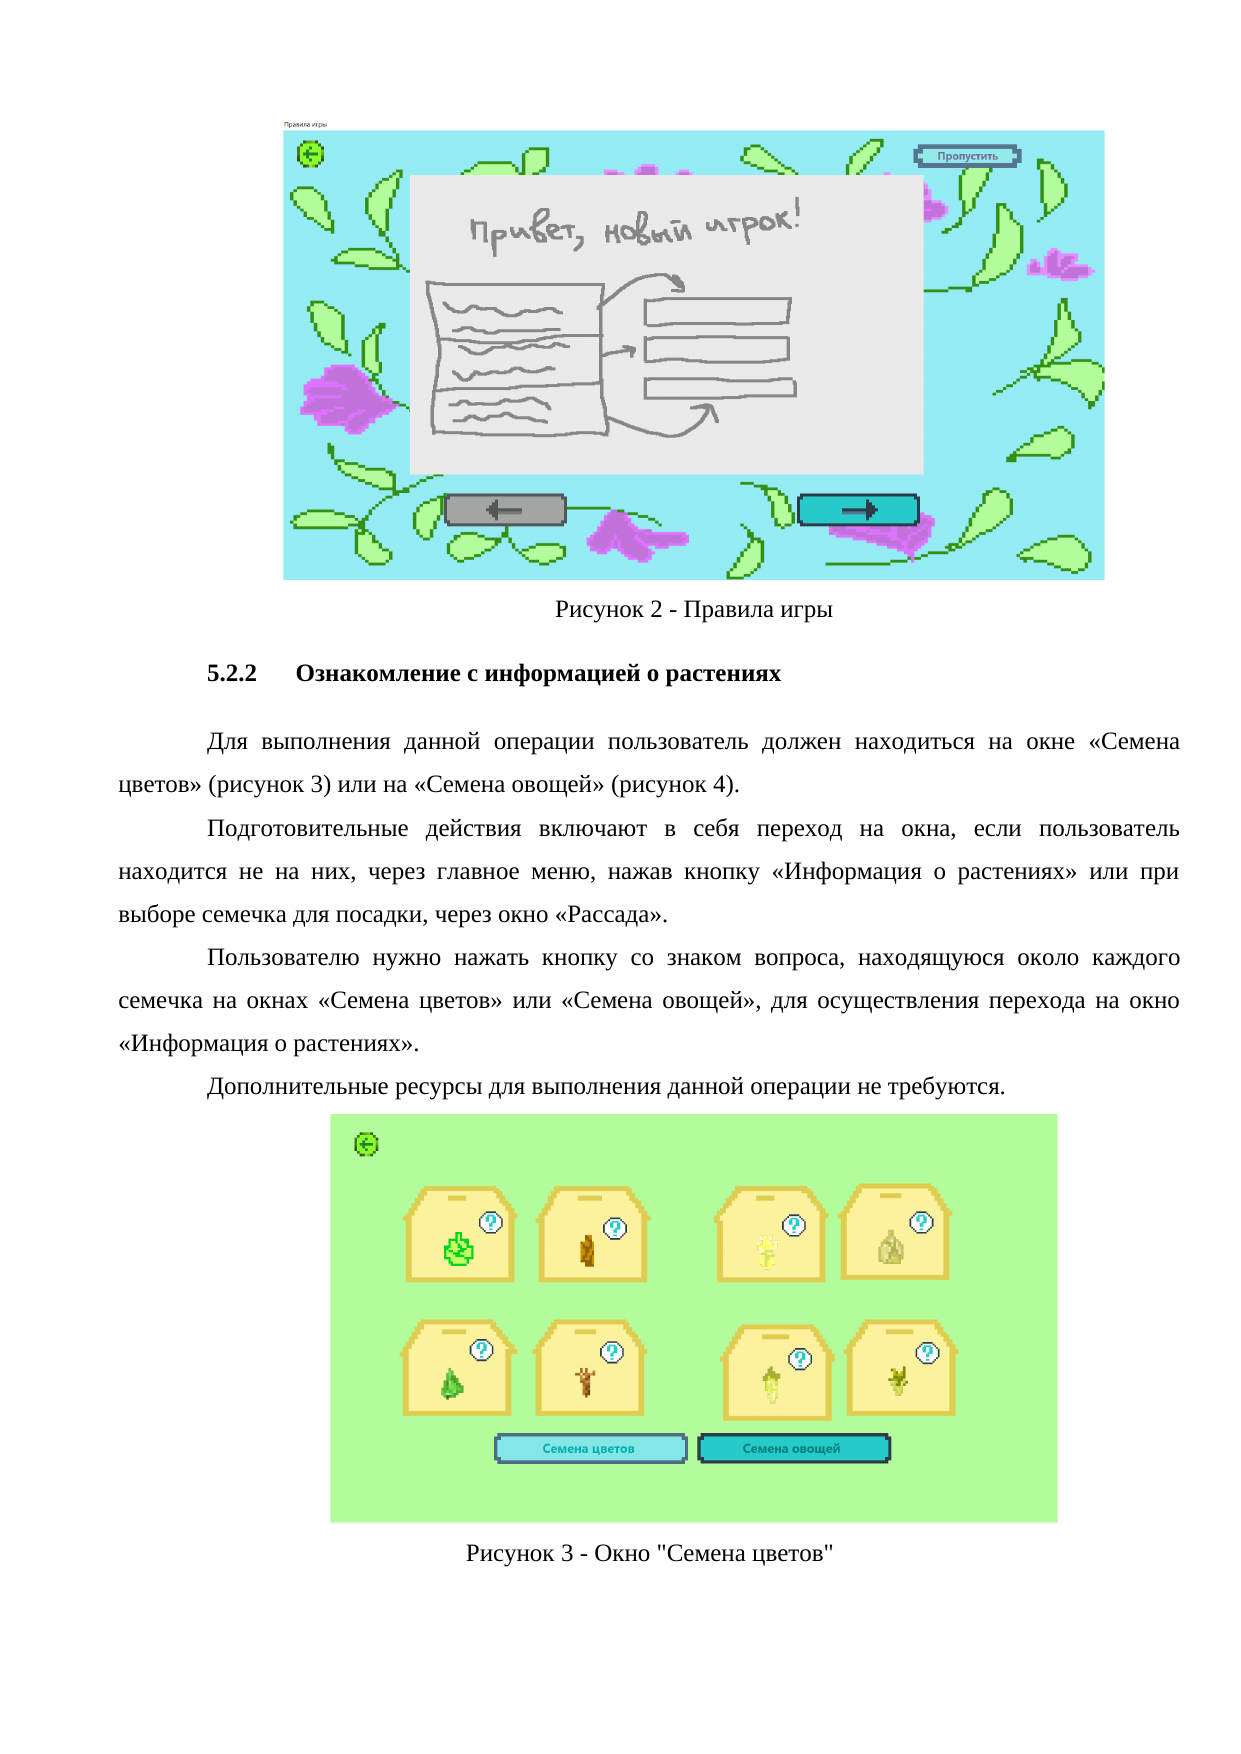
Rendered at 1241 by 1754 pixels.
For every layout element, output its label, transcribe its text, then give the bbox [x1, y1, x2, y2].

text Рисунок 2 - Правила игры [118, 594, 1181, 623]
text Пользователю нужно нажать кнопку со знаком вопроса, находящуюся около каждого семечка на окнах «Семена цветов» или «Семена овощей», для осуществления перехода на окно «Информация о растениях». [118, 942, 1181, 1057]
text Подготовительные действия включают в себя переход на окна, если пользователь находится не на них, через главное меню, нажав кнопку «Информация о растениях» или при выборе семечка для посадки, через окно «Рассада». [118, 813, 1181, 928]
text Рисунок 3 - Окно "Семена цветов" [118, 1538, 1181, 1567]
picture [330, 1114, 1058, 1524]
subtitle Ознакомление с информацией о растениях [118, 658, 1181, 687]
text Для выполнения данной операции пользователь должен находиться на окне «Семена цветов» (рисунок 3) или на «Семена овощей» (рисунок 4). [118, 726, 1181, 798]
text Дополнительные ресурсы для выполнения данной операции не требуются. [118, 1071, 1181, 1100]
picture [283, 118, 1105, 580]
